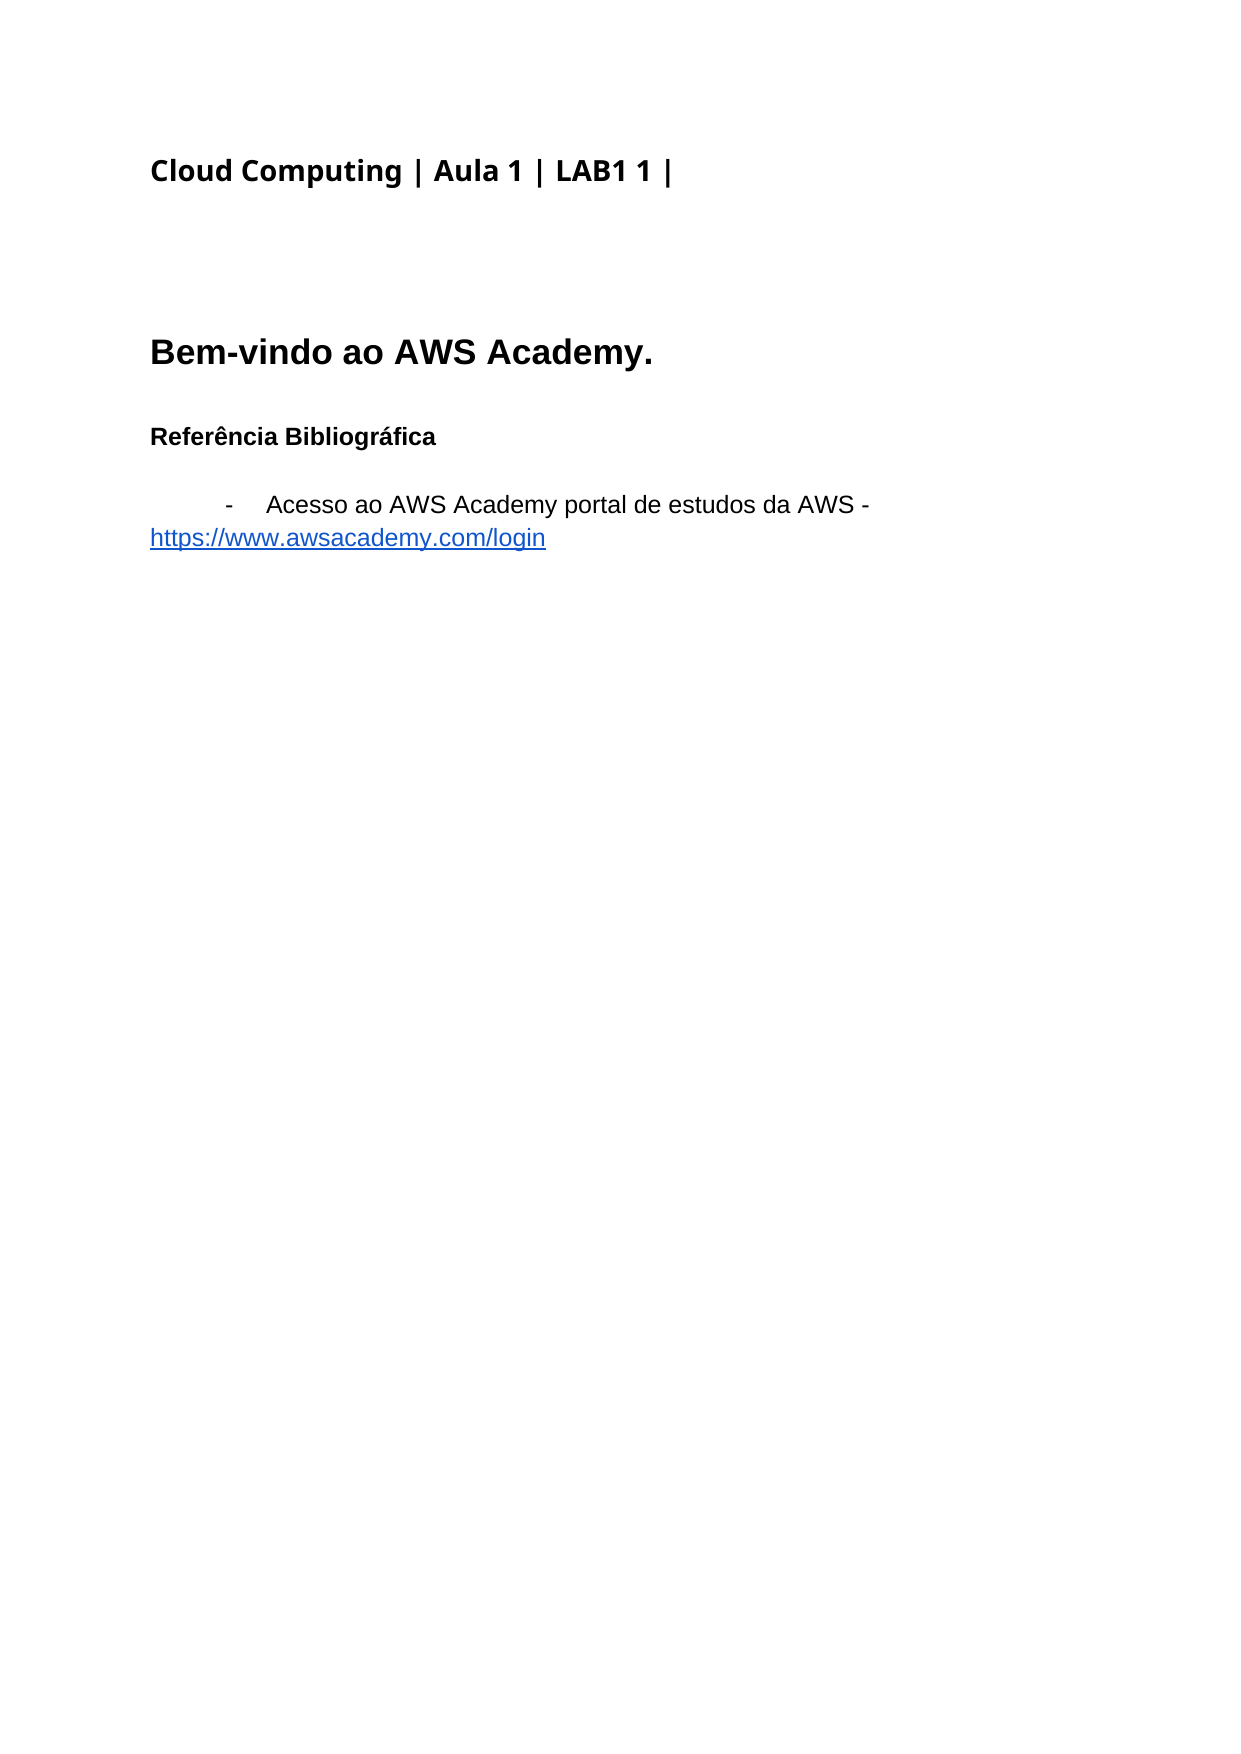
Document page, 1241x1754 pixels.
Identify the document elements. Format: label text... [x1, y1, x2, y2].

text - Acesso ao AWS Academy portal de estudos da AWS - https://www.awsacademy.com/login [150, 490, 1090, 552]
subtitle Referência Bibliográfica [150, 422, 1090, 451]
subtitle Bem-vindo ao AWS Academy. [150, 331, 1090, 372]
subtitle Cloud Computing | Aula 1 | LAB1 1 | [150, 150, 1090, 190]
